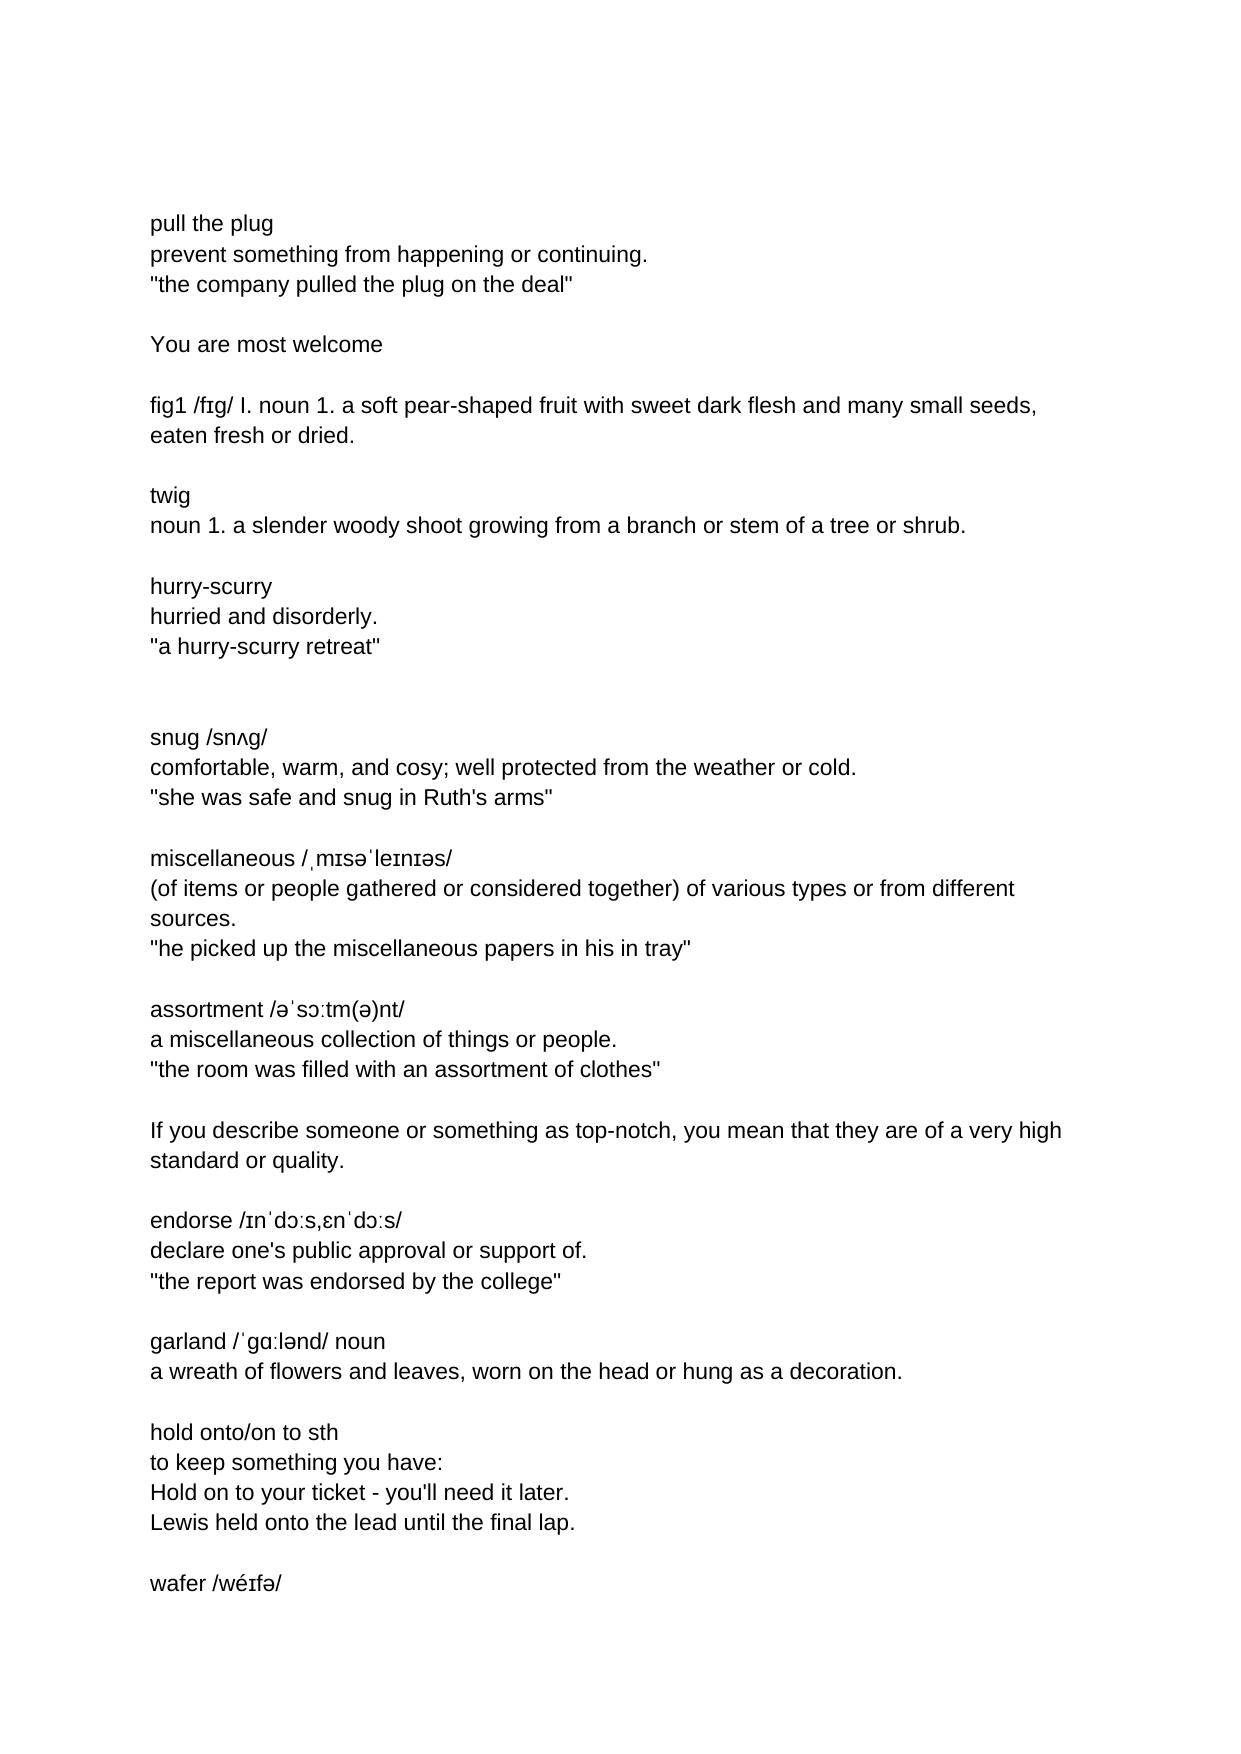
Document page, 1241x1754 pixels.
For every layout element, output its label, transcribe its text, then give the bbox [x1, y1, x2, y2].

text Lewis held onto the lead until the final lap. [150, 1509, 1090, 1536]
text hurry-scurry [150, 573, 1090, 599]
text "the room was filled with an assortment of clothes" [150, 1056, 1090, 1083]
text prevent something from happening or continuing. [150, 241, 1090, 267]
text assortment /əˈsɔːtm(ə)nt/ [150, 996, 1090, 1022]
text comfortable, warm, and cosy; well protected from the weather or cold. [150, 754, 1090, 781]
text to keep something you have: [150, 1449, 1090, 1475]
text "he picked up the miscellaneous papers in his in tray" [150, 935, 1090, 962]
text wafer /wéɪfə/ [150, 1570, 1090, 1596]
text twig [150, 482, 1090, 509]
text You are most welcome [150, 331, 1090, 358]
text snug /snʌɡ/ [150, 724, 1090, 750]
text pull the plug [150, 210, 1090, 237]
text garland /ˈɡɑːlənd/ noun [150, 1328, 1090, 1354]
text hold onto/on to sth [150, 1419, 1090, 1445]
text noun 1. a slender woody shoot growing from a branch or stem of a tree or shrub. [150, 512, 1090, 539]
text Hold on to your ticket - you'll need it later. [150, 1479, 1090, 1506]
text hurried and disorderly. [150, 603, 1090, 629]
text fig1 /fɪɡ/ I. noun 1. a soft pear-shaped fruit with sweet dark flesh and many small seeds, eaten fresh or dried. [150, 392, 1090, 448]
text miscellaneous /ˌmɪsəˈleɪnɪəs/ [150, 845, 1090, 871]
text endorse /ɪnˈdɔːs,ɛnˈdɔːs/ [150, 1207, 1090, 1234]
text "she was safe and snug in Ruth's arms" [150, 784, 1090, 811]
text If you describe someone or something as top-notch, you mean that they are of a very high standard or quality. [150, 1117, 1090, 1173]
text "the report was endorsed by the college" [150, 1268, 1090, 1294]
text declare one's public approval or support of. [150, 1237, 1090, 1264]
text "a hurry-scurry retreat" [150, 633, 1090, 660]
text a wreath of flowers and leaves, worn on the head or hung as a decoration. [150, 1358, 1090, 1385]
text a miscellaneous collection of things or people. [150, 1026, 1090, 1052]
text (of items or people gathered or considered together) of various types or from different sources. [150, 875, 1090, 932]
text "the company pulled the plug on the deal" [150, 271, 1090, 297]
